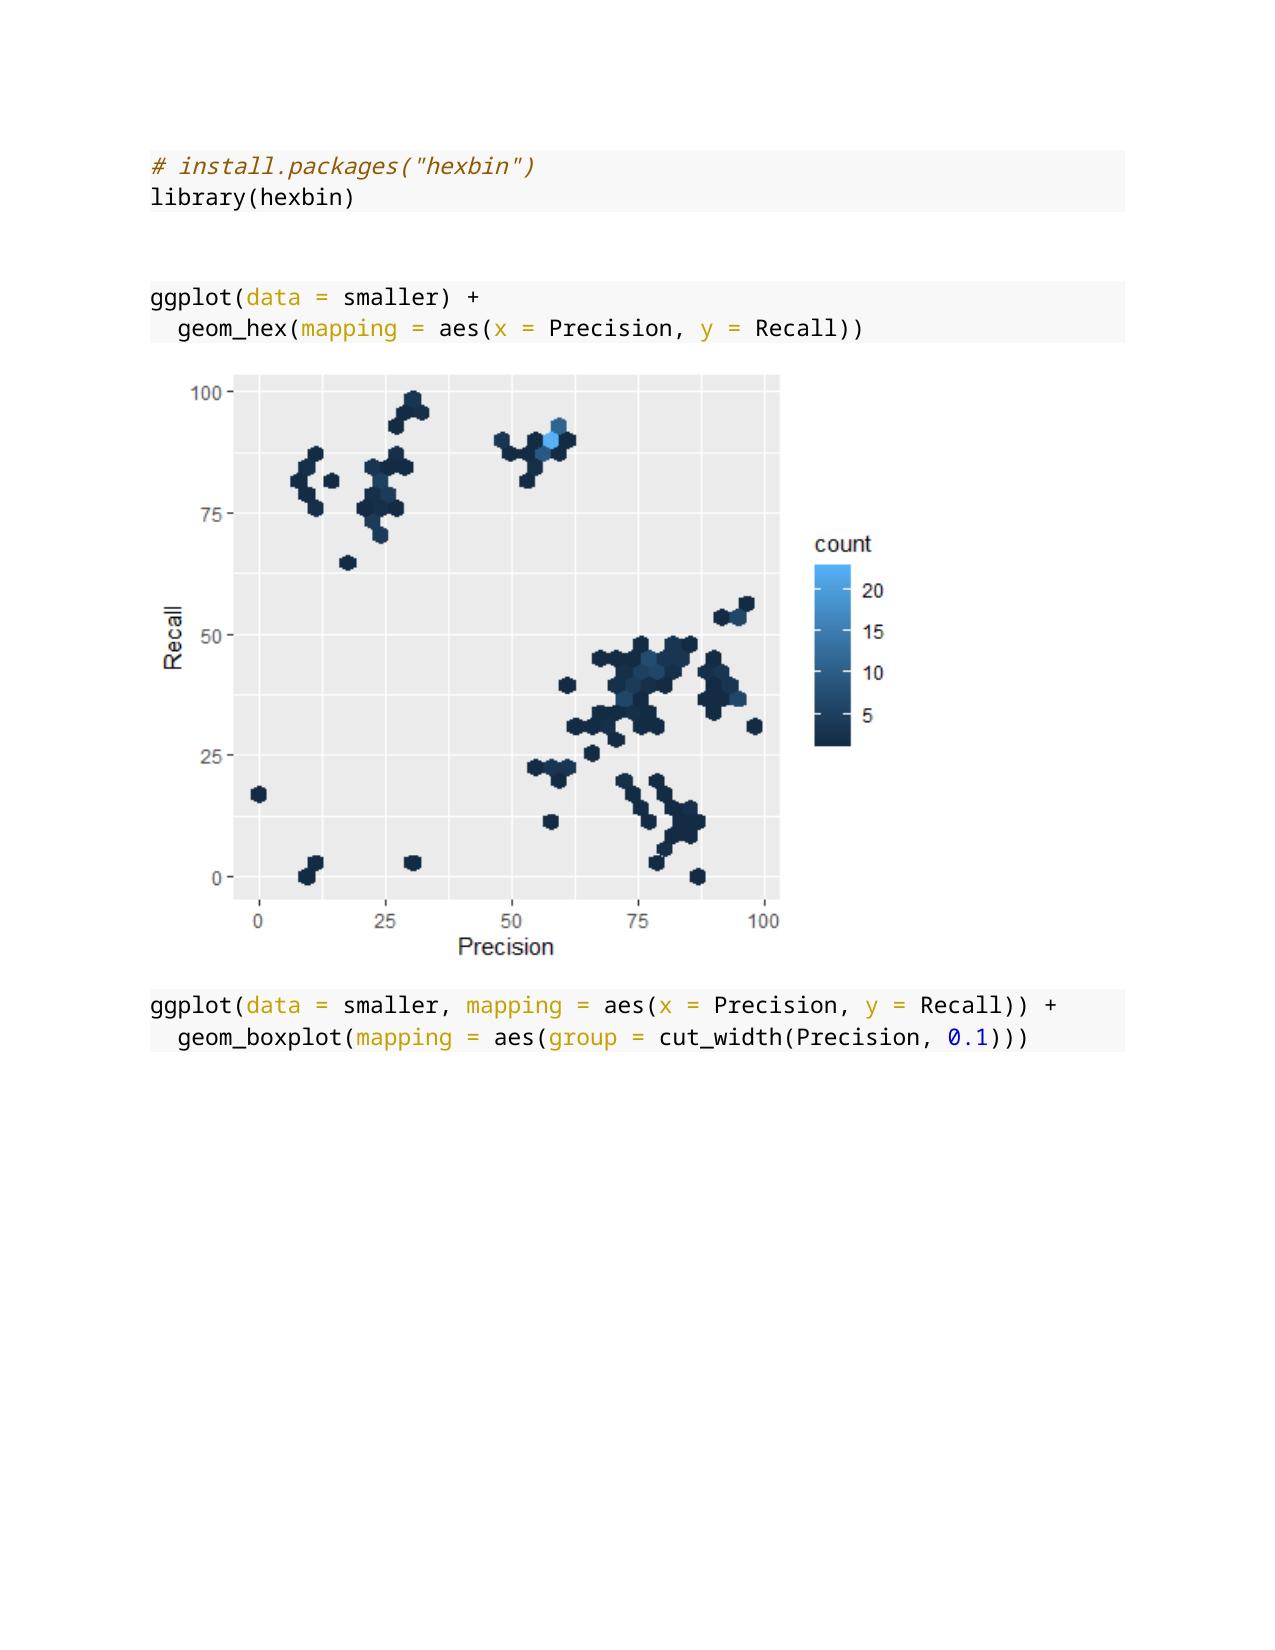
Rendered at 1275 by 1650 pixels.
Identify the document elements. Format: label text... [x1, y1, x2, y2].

text # install.packages("hexbin") library(hexbin) [356, 150, 1125, 212]
text ggplot(data = smaller) + geom_hex(mapping = aes(x = Precision, y = Recall)) [480, 281, 1125, 343]
picture [150, 364, 908, 971]
